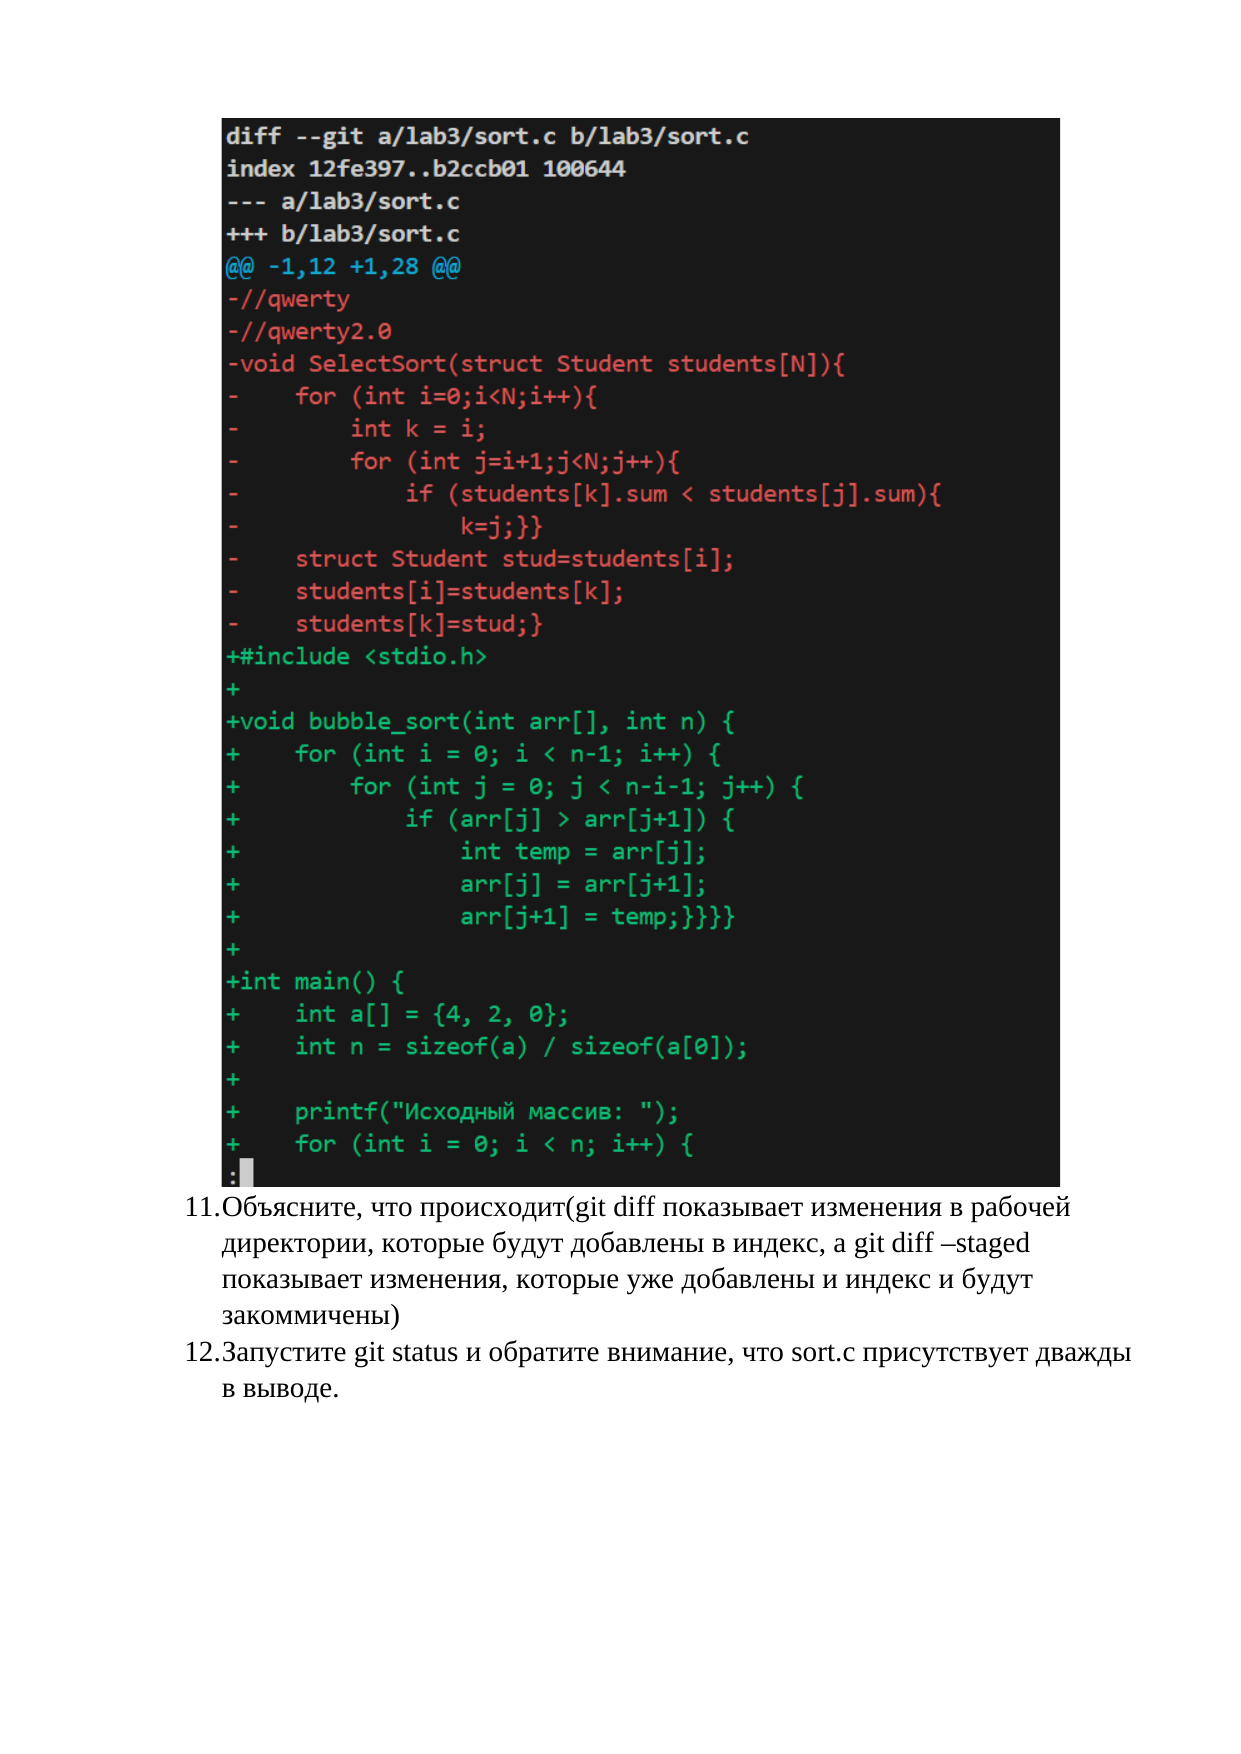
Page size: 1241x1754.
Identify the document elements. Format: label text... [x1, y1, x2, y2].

picture [221, 118, 1061, 1187]
list Объясните, что происходит(git diff показывает изменения в рабочей директории, которые будут добавлены в индекс, а git diff –staged показывает изменения, которые уже добавлены и индекс и будут закоммичены) [184, 1189, 1152, 1331]
list Запустите git status и обратите внимание, что sort.c присутствует дважды в выводе. [184, 1334, 1152, 1403]
